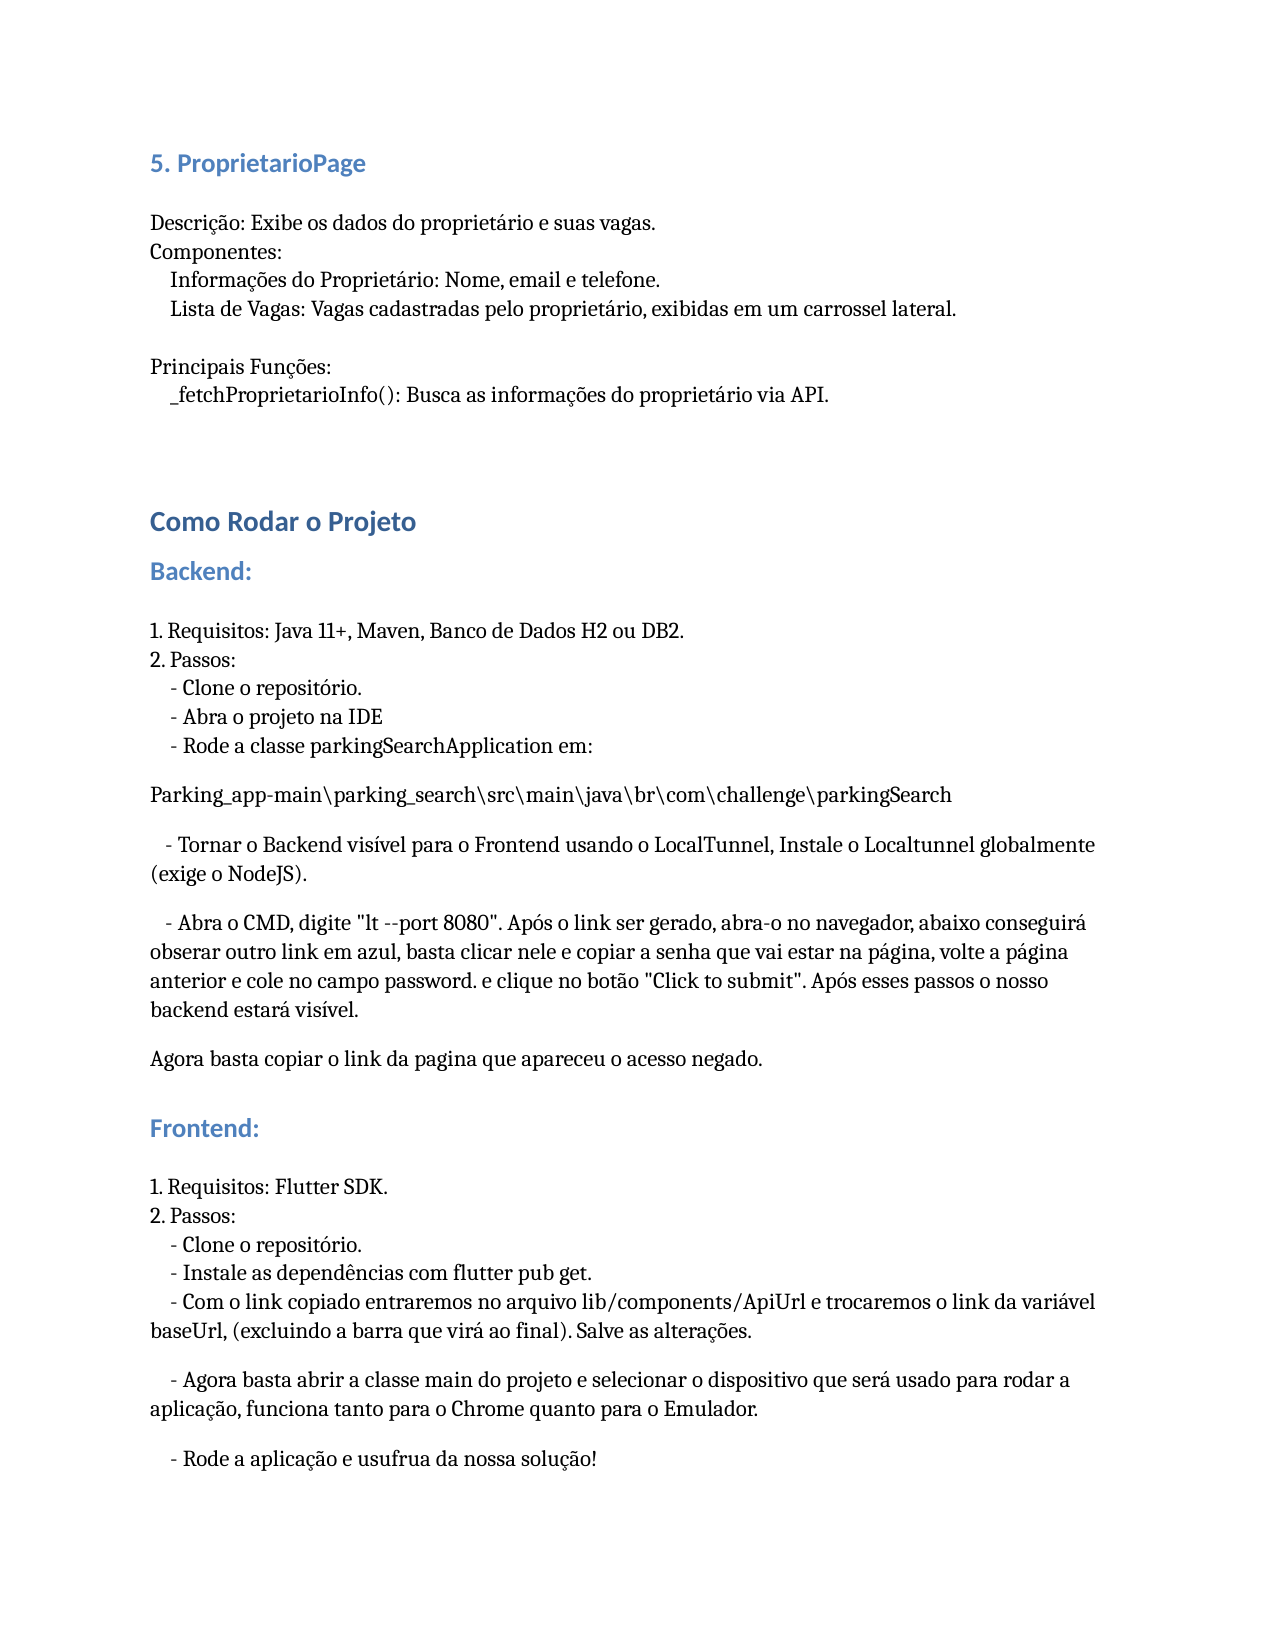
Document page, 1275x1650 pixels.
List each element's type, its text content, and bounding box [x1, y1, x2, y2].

text 1. Requisitos: Java 11+, Maven, Banco de Dados H2 ou DB2. 2. Passos: - Clone o repositório. - Abra o projeto na IDE - Rode a classe parkingSearchApplication em: [150, 587, 1125, 759]
text Backend: [150, 558, 1125, 587]
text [150, 1443, 1125, 1472]
text 5. ProprietarioPage [150, 150, 1125, 179]
text - Agora basta abrir a classe main do projeto e selecionar o dispositivo que será usado para rodar a aplicação, funciona tanto para o Chrome quanto para o Emulador. [150, 1365, 1125, 1422]
text Frontend: [150, 1114, 1125, 1143]
text - Abra o CMD, digite "lt --port 8080". Após o link ser gerado, abra-o no navegador, abaixo conseguirá obserar outro link em azul, basta clicar nele e copiar a senha que vai estar na página, volte a página anterior e cole no campo password. e clique no botão "Click to submit". Após esses passos o nosso backend estará visível. [150, 908, 1125, 1023]
text Como Rodar o Projeto [150, 508, 1125, 537]
text Descrição: Exibe os dados do proprietário e suas vagas. Componentes: Informações do Proprietário: Nome, email e telefone. Lista de Vagas: Vagas cadastradas pelo proprietário, exibidas em um carrossel lateral. Principais Funções: _fetchProprietarioInfo(): Busca as informações do proprietário via API. [150, 179, 1125, 437]
text 1. Requisitos: Flutter SDK. 2. Passos: - Clone o repositório. - Instale as dependências com flutter pub get. - Com o link copiado entraremos no arquivo lib/components/ApiUrl e trocaremos o link da variável baseUrl, (excluindo a barra que virá ao final). Salve as alterações. [150, 1143, 1125, 1344]
text Agora basta copiar o link da pagina que apareceu o acesso negado. [150, 1044, 1125, 1072]
text - Tornar o Backend visível para o Frontend usando o LocalTunnel, Instale o Localtunnel globalmente (exige o NodeJS). [150, 829, 1125, 887]
text Parking_app-main\parking_search\src\main\java\br\com\challenge\parkingSearch [150, 780, 1125, 809]
